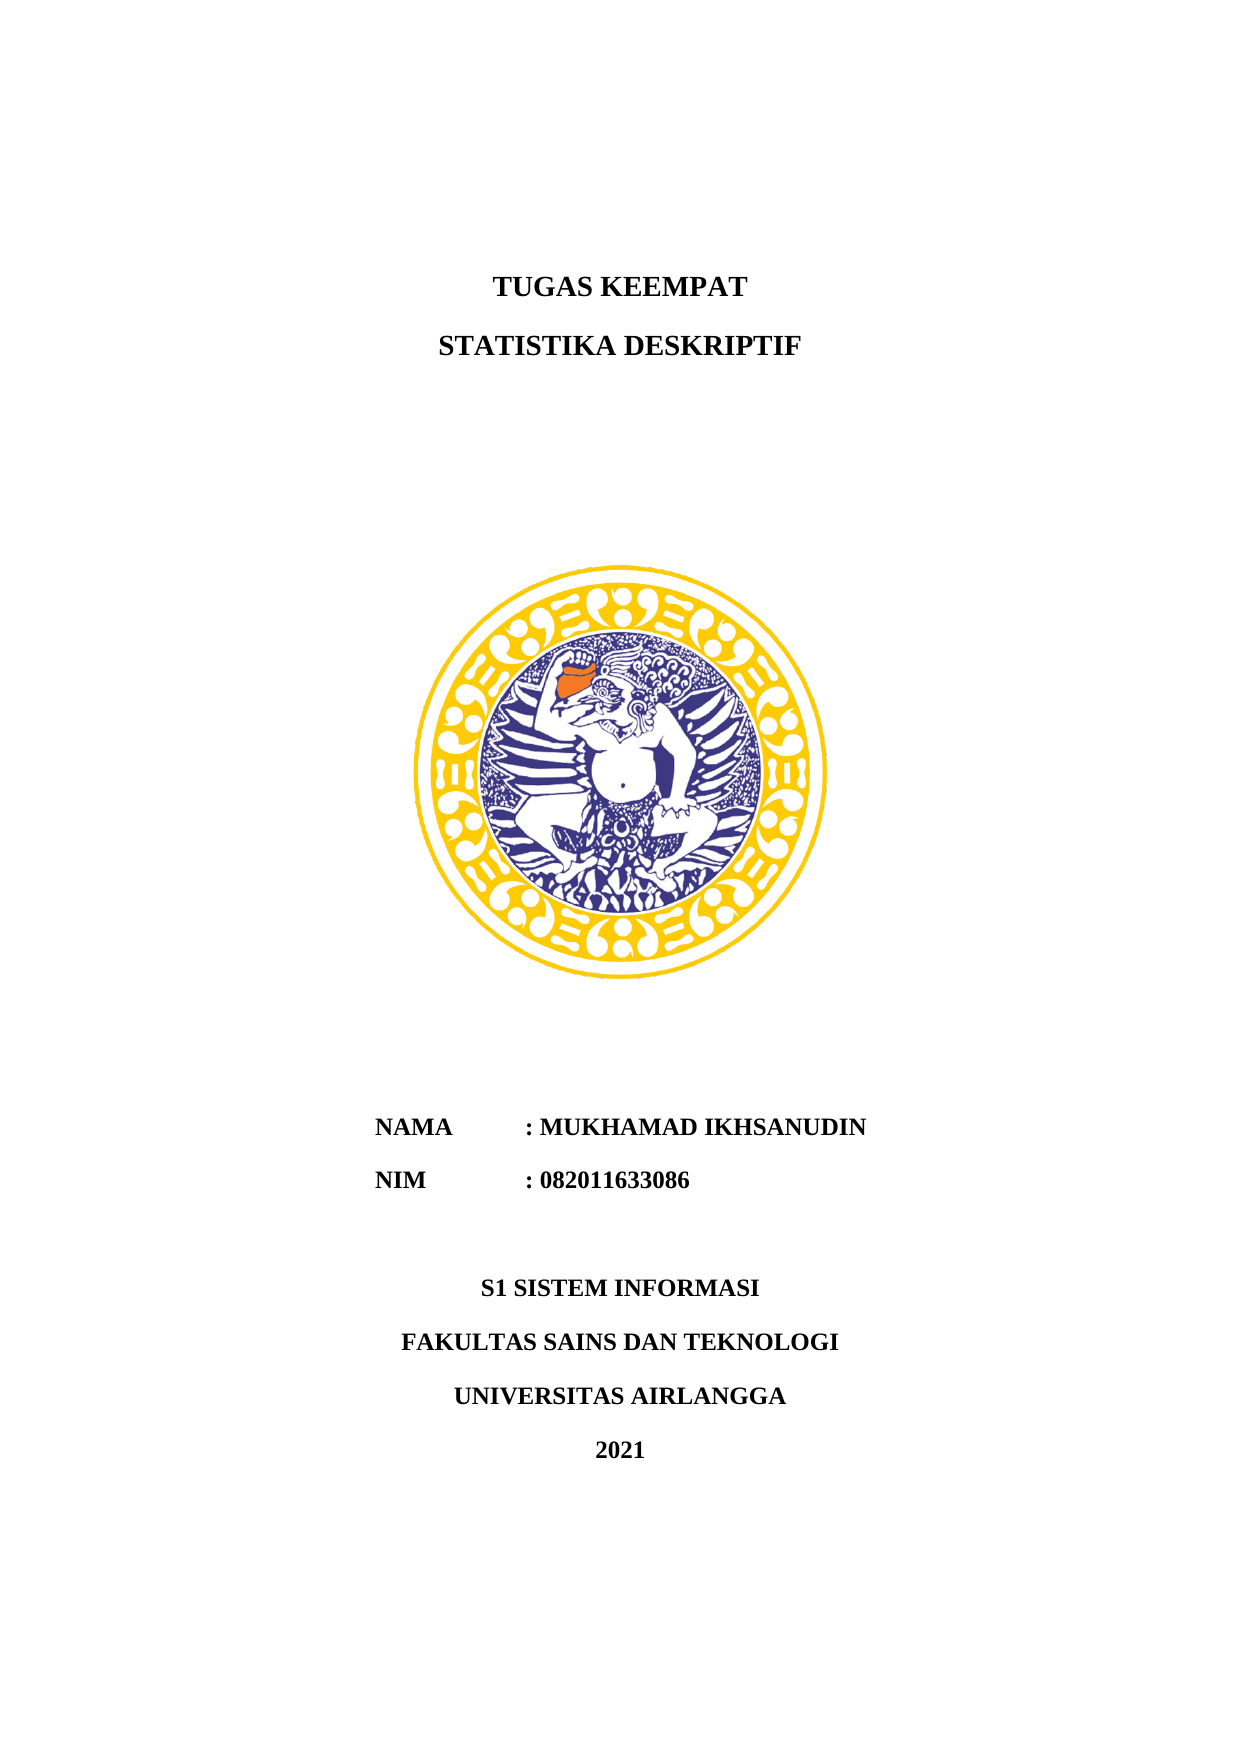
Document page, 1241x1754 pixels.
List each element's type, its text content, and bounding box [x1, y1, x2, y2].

text S1 SISTEM INFORMASI [150, 1273, 1090, 1302]
picture [413, 565, 827, 979]
text UNIVERSITAS AIRLANGGA [150, 1381, 1090, 1410]
text NAMA : MUKHAMAD IKHSANUDIN [300, 1112, 1090, 1141]
text 2021 [150, 1435, 1090, 1464]
text STATISTIKA DESKRIPTIF [150, 328, 1090, 362]
text TUGAS KEEMPAT [150, 269, 1090, 302]
text FAKULTAS SAINS DAN TEKNOLOGI [150, 1327, 1090, 1356]
text NIM : 082011633086 [300, 1166, 1090, 1194]
